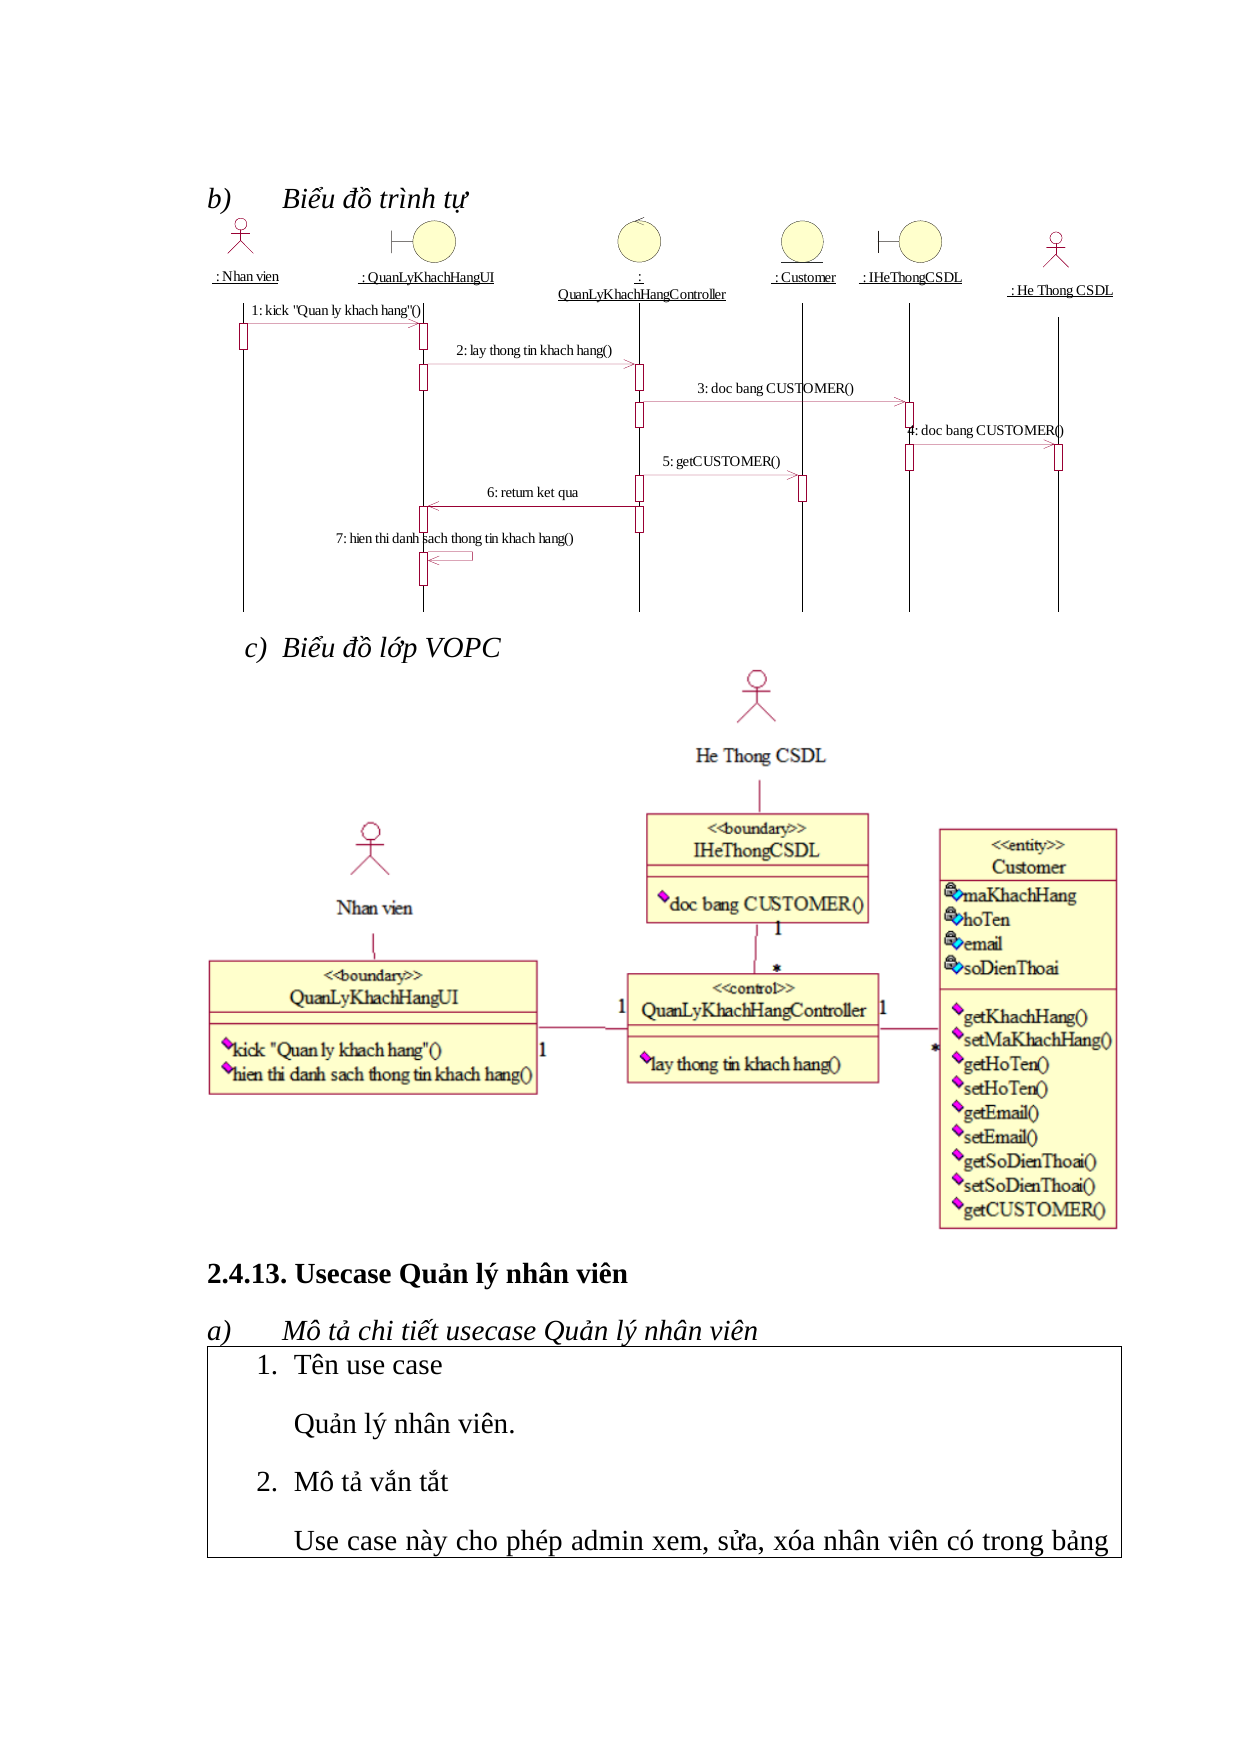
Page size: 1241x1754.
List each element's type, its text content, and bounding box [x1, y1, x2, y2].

text b) Biểu đồ trình tự [207, 181, 1122, 215]
picture [206, 663, 1123, 1236]
list Biểu đồ lớp VOPC [244, 630, 1122, 663]
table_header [208, 1347, 1121, 1557]
text a) Mô tả chi tiết usecase Quản lý nhân viên [207, 1313, 1122, 1346]
subtitle 2.4.13. Usecase Quản lý nhân viên [207, 1257, 1122, 1290]
